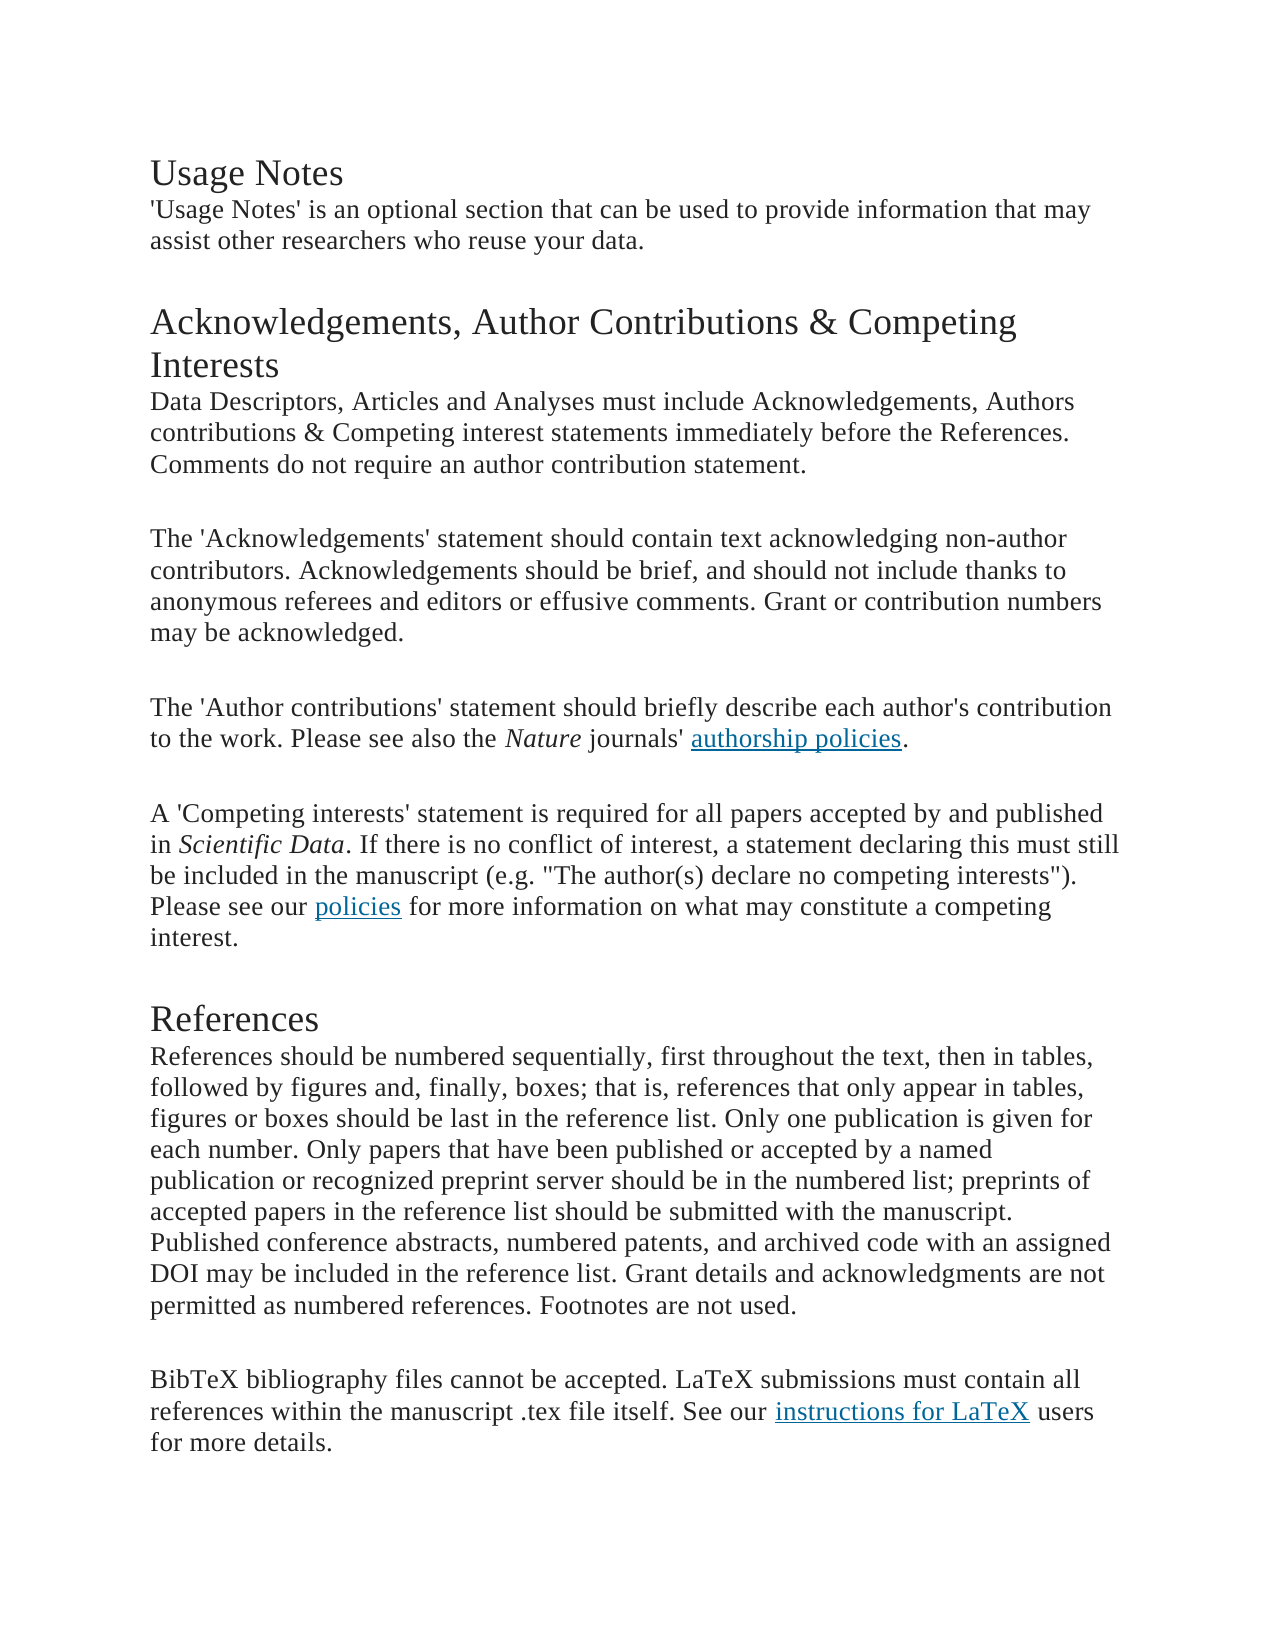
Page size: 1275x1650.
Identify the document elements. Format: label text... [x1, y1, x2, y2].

text 'Usage Notes' is an optional section that can be used to provide information that may assist other researchers who reuse your data. [150, 193, 1125, 255]
text References [150, 996, 1125, 1039]
text The 'Author contributions' statement should briefly describe each author's contribution to the work. Please see also the Nature journals' authorship policies. [150, 691, 1125, 753]
text Usage Notes [150, 150, 1125, 193]
text Data Descriptors, Articles and Analyses must include Acknowledgements, Authors contributions & Competing interest statements immediately before the References. Comments do not require an author contribution statement. [150, 385, 1125, 479]
text References should be numbered sequentially, first throughout the text, then in tables, followed by figures and, finally, boxes; that is, references that only appear in tables, figures or boxes should be last in the reference list. Only one publication is given for each number. Only papers that have been published or accepted by a named publication or recognized preprint server should be in the numbered list; preprints of accepted papers in the reference list should be submitted with the manuscript. Published conference abstracts, numbered patents, and archived code with an assigned DOI may be included in the reference list. Grant details and acknowledgments are not permitted as numbered references. Footnotes are not used. [150, 1039, 1125, 1320]
text BibTeX bibliography files cannot be accepted. LaTeX submissions must contain all references within the manuscript .tex file itself. See our instructions for LaTeX users for more details. [150, 1364, 1125, 1457]
text The 'Acknowledgements' statement should contain text acknowledging non-author contributors. Acknowledgements should be brief, and should not include thanks to anonymous referees and editors or effusive comments. Grant or contribution numbers may be acknowledged. [150, 523, 1125, 647]
text A 'Competing interests' statement is required for all papers accepted by and published in Scientific Data. If there is no conflict of interest, a statement declaring this must still be included in the manuscript (e.g. "The author(s) declare no competing interests"). Please see our policies for more information on what may constitute a competing interest. [150, 797, 1125, 953]
text Acknowledgements, Author Contributions & Competing Interests [150, 299, 1125, 385]
